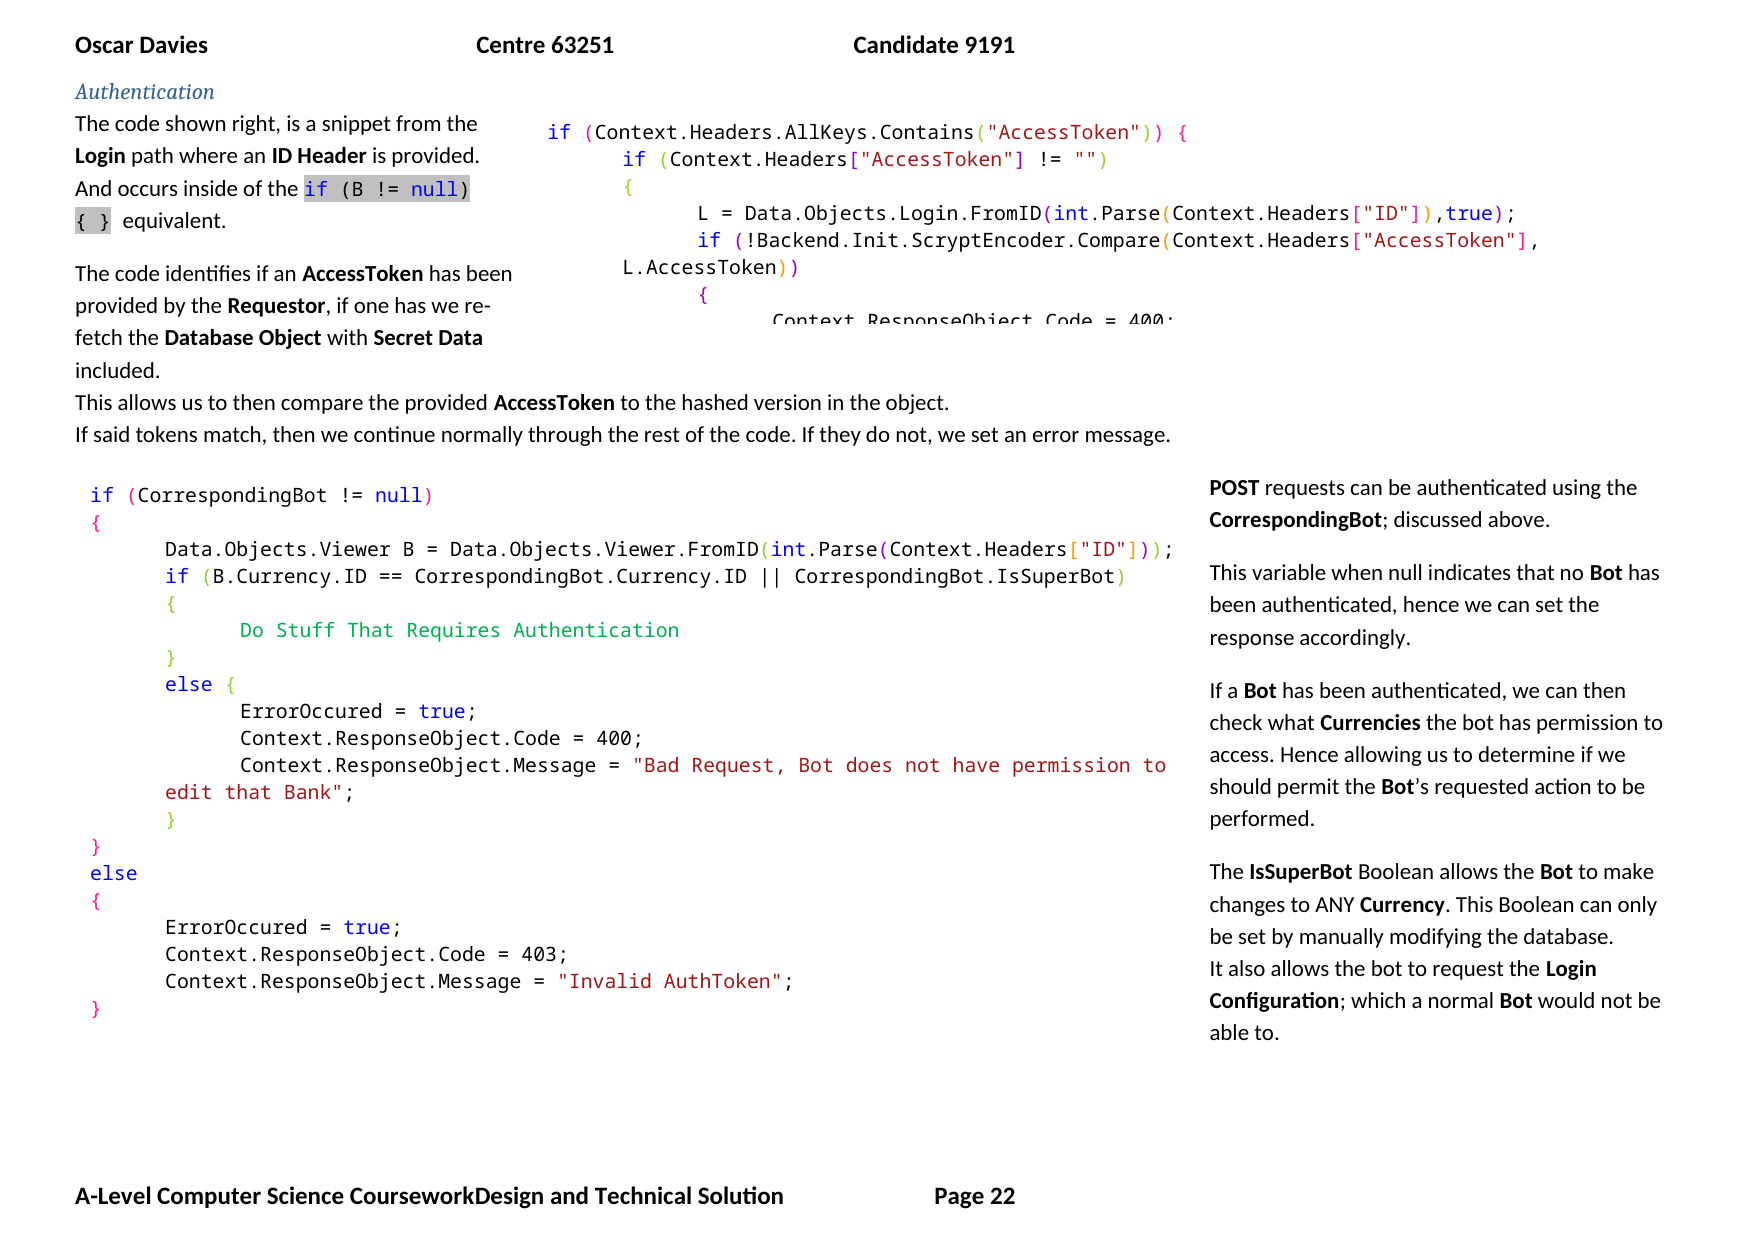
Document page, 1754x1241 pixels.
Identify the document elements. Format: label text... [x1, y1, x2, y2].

text The code identifies if an AccessToken has been provided by the Requestor, if one has we re-fetch the Database Object with Secret Data included. This allows us to then compare the provided AccessToken to the hashed version in the object. If said tokens match, then we continue normally through the rest of the code. If they do not, we set an error message. [75, 259, 1679, 448]
text The code shown right, is a snippet from the Login path where an ID Header is provided. And occurs inside of the if (B != null) { } equivalent. [75, 109, 1679, 234]
text If a Bot has been authenticated, we can then check what Currencies the bot has permission to access. Hence allowing us to determine if we should permit the Bot’s requested action to be performed. [1194, 676, 1679, 832]
text POST requests can be authenticated using the CorrespondingBot; discussed above. [1194, 473, 1679, 533]
subtitle Authentication [75, 79, 1679, 106]
text This variable when null indicates that no Bot has been authenticated, hence we can set the response accordingly. [1194, 558, 1679, 651]
text The IsSuperBot Boolean allows the Bot to make changes to ANY Currency. This Boolean can only be set by manually modifying the database. It also allows the bot to request the Login Configuration; which a normal Bot would not be able to. [75, 857, 1679, 1046]
